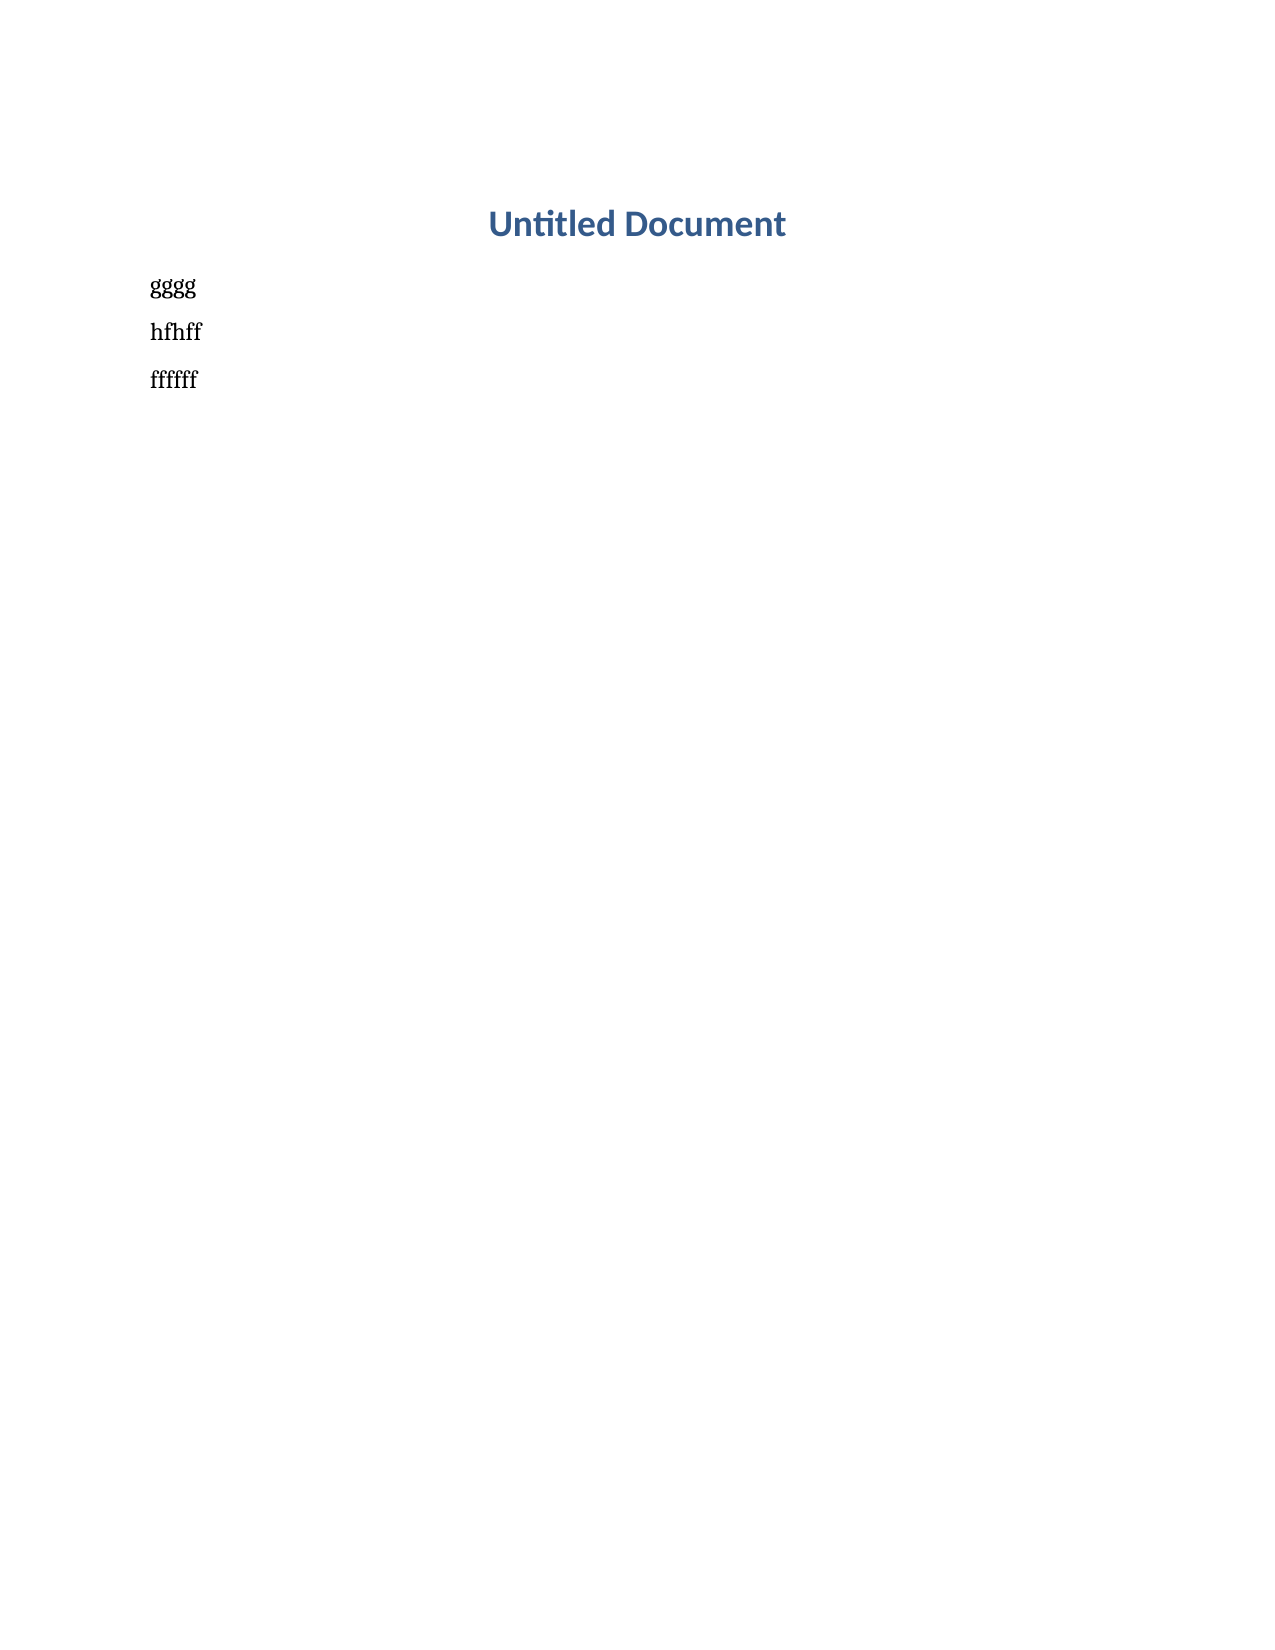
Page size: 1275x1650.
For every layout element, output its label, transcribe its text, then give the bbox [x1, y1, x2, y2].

text hfhff [150, 318, 1125, 347]
text gggg [150, 271, 1125, 299]
text ffffff [150, 366, 1125, 394]
title Untitled Document [150, 200, 1125, 246]
